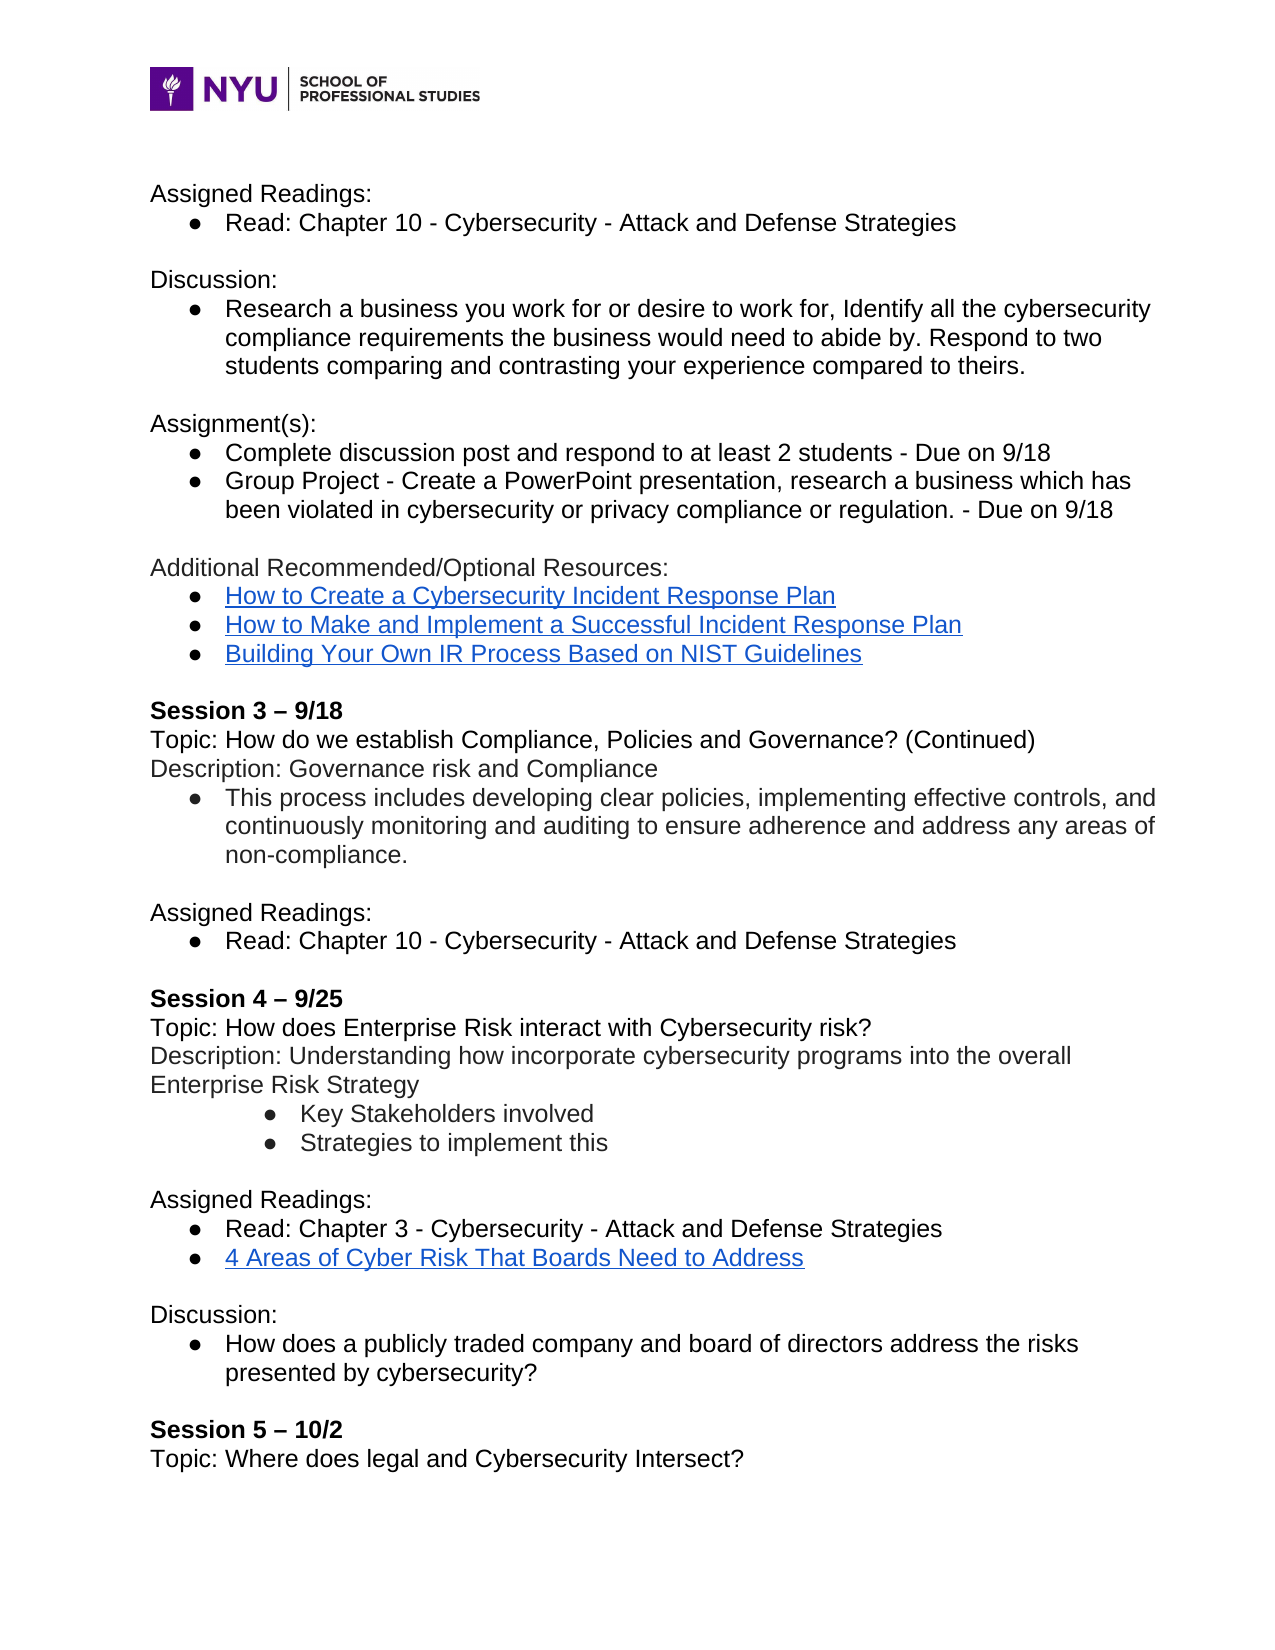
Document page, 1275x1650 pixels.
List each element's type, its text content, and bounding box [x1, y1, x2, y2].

text Session 5 – 10/2 [150, 1415, 1125, 1444]
list How to Create a Cybersecurity Incident Response Plan [150, 581, 1125, 610]
list This process includes developing clear policies, implementing effective controls, and continuously monitoring and auditing to ensure adherence and address any areas of non-compliance. [150, 782, 1125, 869]
text Description: Understanding how incorporate cybersecurity programs into the overall Enterprise Risk Strategy [150, 1041, 1162, 1099]
list Read: Chapter 3 - Cybersecurity - Attack and Defense Strategies [150, 1214, 1125, 1242]
text Assigned Readings: [150, 897, 1162, 926]
text Discussion: [150, 1300, 1162, 1329]
list Key Stakeholders involved [262, 1099, 1162, 1127]
text Session 3 – 9/18 [150, 696, 1125, 725]
text Topic: How do we establish Compliance, Policies and Governance? (Continued) [150, 725, 1162, 754]
text Assigned Readings: [150, 179, 1162, 207]
list How to Make and Implement a Successful Incident Response Plan [150, 610, 1125, 639]
list 4 Areas of Cyber Risk That Boards Need to Address [150, 1242, 1125, 1271]
list Research a business you work for or desire to work for, Identify all the cybersecurity compliance requirements the business would need to abide by. Respond to two students comparing and contrasting your experience compared to theirs. [150, 294, 1125, 380]
text Topic: How does Enterprise Risk interact with Cybersecurity risk? [150, 1012, 1162, 1041]
text Session 4 – 9/25 [150, 984, 1125, 1012]
list Read: Chapter 10 - Cybersecurity - Attack and Defense Strategies [150, 926, 1125, 955]
text Additional Recommended/Optional Resources: [150, 552, 1162, 581]
text Assignment(s): [150, 409, 1162, 437]
list Strategies to implement this [262, 1127, 1162, 1156]
picture [150, 67, 480, 111]
text Topic: Where does legal and Cybersecurity Intersect? [150, 1444, 1162, 1472]
list Building Your Own IR Process Based on NIST Guidelines [150, 639, 1125, 667]
text Description: Governance risk and Compliance [150, 754, 1162, 782]
list Complete discussion post and respond to at least 2 students - Due on 9/18 [150, 437, 1125, 466]
list How does a publicly traded company and board of directors address the risks presented by cybersecurity? [150, 1329, 1125, 1386]
text Assigned Readings: [150, 1185, 1162, 1214]
text Discussion: [150, 265, 1162, 294]
list Read: Chapter 10 - Cybersecurity - Attack and Defense Strategies [150, 207, 1125, 236]
list Group Project - Create a PowerPoint presentation, research a business which has been violated in cybersecurity or privacy compliance or regulation. - Due on 9/18 [150, 466, 1125, 524]
